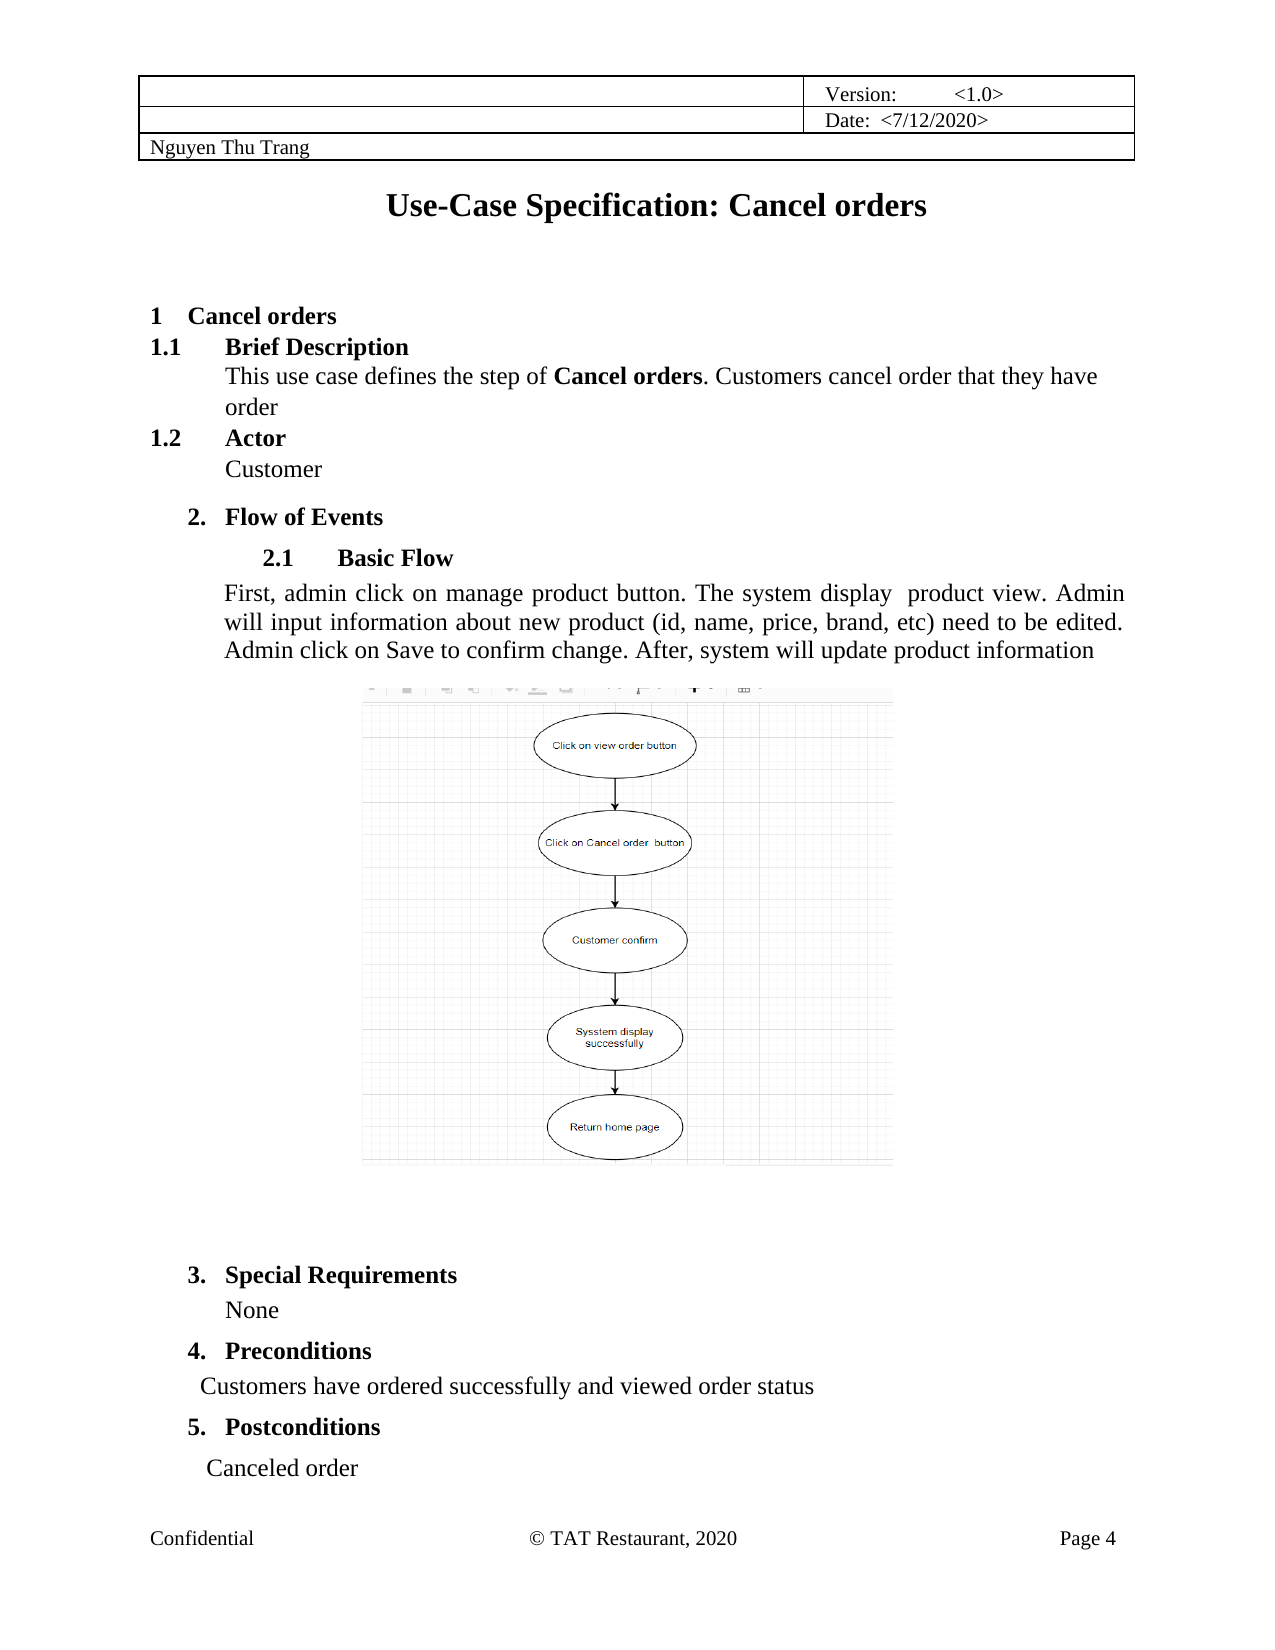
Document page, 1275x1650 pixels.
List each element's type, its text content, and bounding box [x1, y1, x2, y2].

text Canceled order [150, 1453, 1125, 1482]
text None [225, 1295, 1125, 1323]
list Preconditions [187, 1336, 1125, 1365]
text Customers have ordered successfully and viewed order status [150, 1371, 1125, 1400]
list Customer [225, 454, 1125, 483]
list Special Requirements [187, 1260, 1125, 1288]
list Brief Description [150, 332, 1125, 361]
list Flow of Events [187, 502, 1125, 530]
list Cancel orders [150, 301, 1125, 330]
list This use case defines the step of Cancel orders. Customers cancel order that they have order [225, 361, 1125, 421]
list Postconditions [187, 1412, 1125, 1441]
list Actor [150, 423, 1125, 452]
picture [362, 688, 894, 1166]
list Basic Flow [262, 543, 1125, 572]
text Use-Case Specification: Cancel orders [187, 185, 1125, 224]
text First, admin click on manage product button. The system display product view. Admin will input information about new product (id, name, price, brand, etc) need to be edited. Admin click on Save to confirm change. After, system will update product information [224, 578, 1125, 664]
